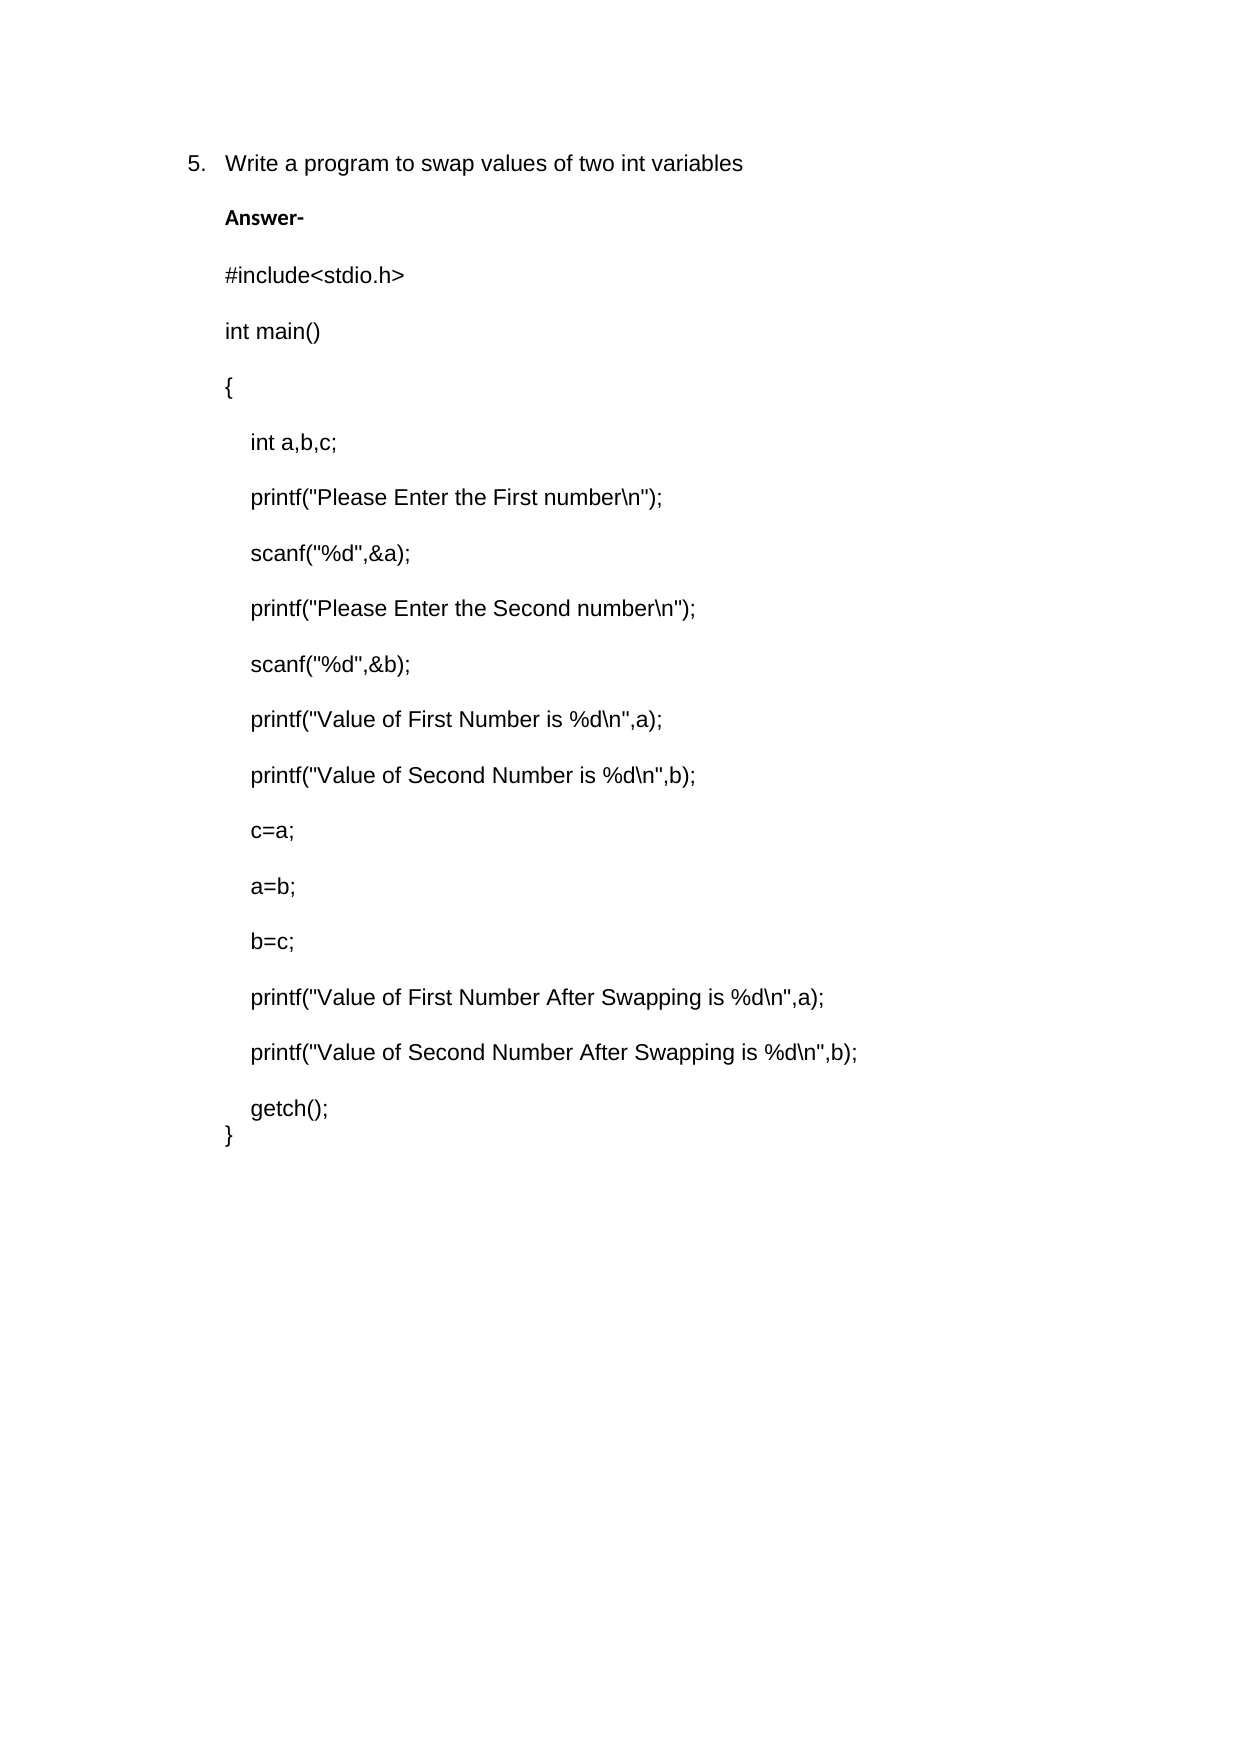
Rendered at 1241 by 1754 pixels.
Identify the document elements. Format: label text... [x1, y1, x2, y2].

text scanf("%d",&b); [225, 651, 1090, 677]
text printf("Value of Second Number is %d\n",b); [225, 762, 1090, 788]
text int a,b,c; [225, 429, 1090, 455]
text printf("Value of First Number After Swapping is %d\n",a); [225, 984, 1090, 1010]
text b=c; [225, 928, 1090, 955]
text } [225, 1121, 1090, 1148]
text { [225, 373, 1090, 399]
text scanf("%d",&a); [225, 540, 1090, 566]
text printf("Value of First Number is %d\n",a); [225, 706, 1090, 733]
text printf("Please Enter the Second number\n"); [225, 595, 1090, 622]
text c=a; [225, 817, 1090, 844]
list Answer- [225, 203, 1090, 231]
list Write a program to swap values of two int variables [187, 150, 1090, 176]
text a=b; [225, 873, 1090, 899]
text int main() [225, 318, 1090, 344]
text printf("Please Enter the First number\n"); [225, 484, 1090, 511]
text printf("Value of Second Number After Swapping is %d\n",b); [225, 1039, 1090, 1066]
text getch(); [225, 1095, 1090, 1121]
text #include<stdio.h> [225, 262, 1090, 288]
